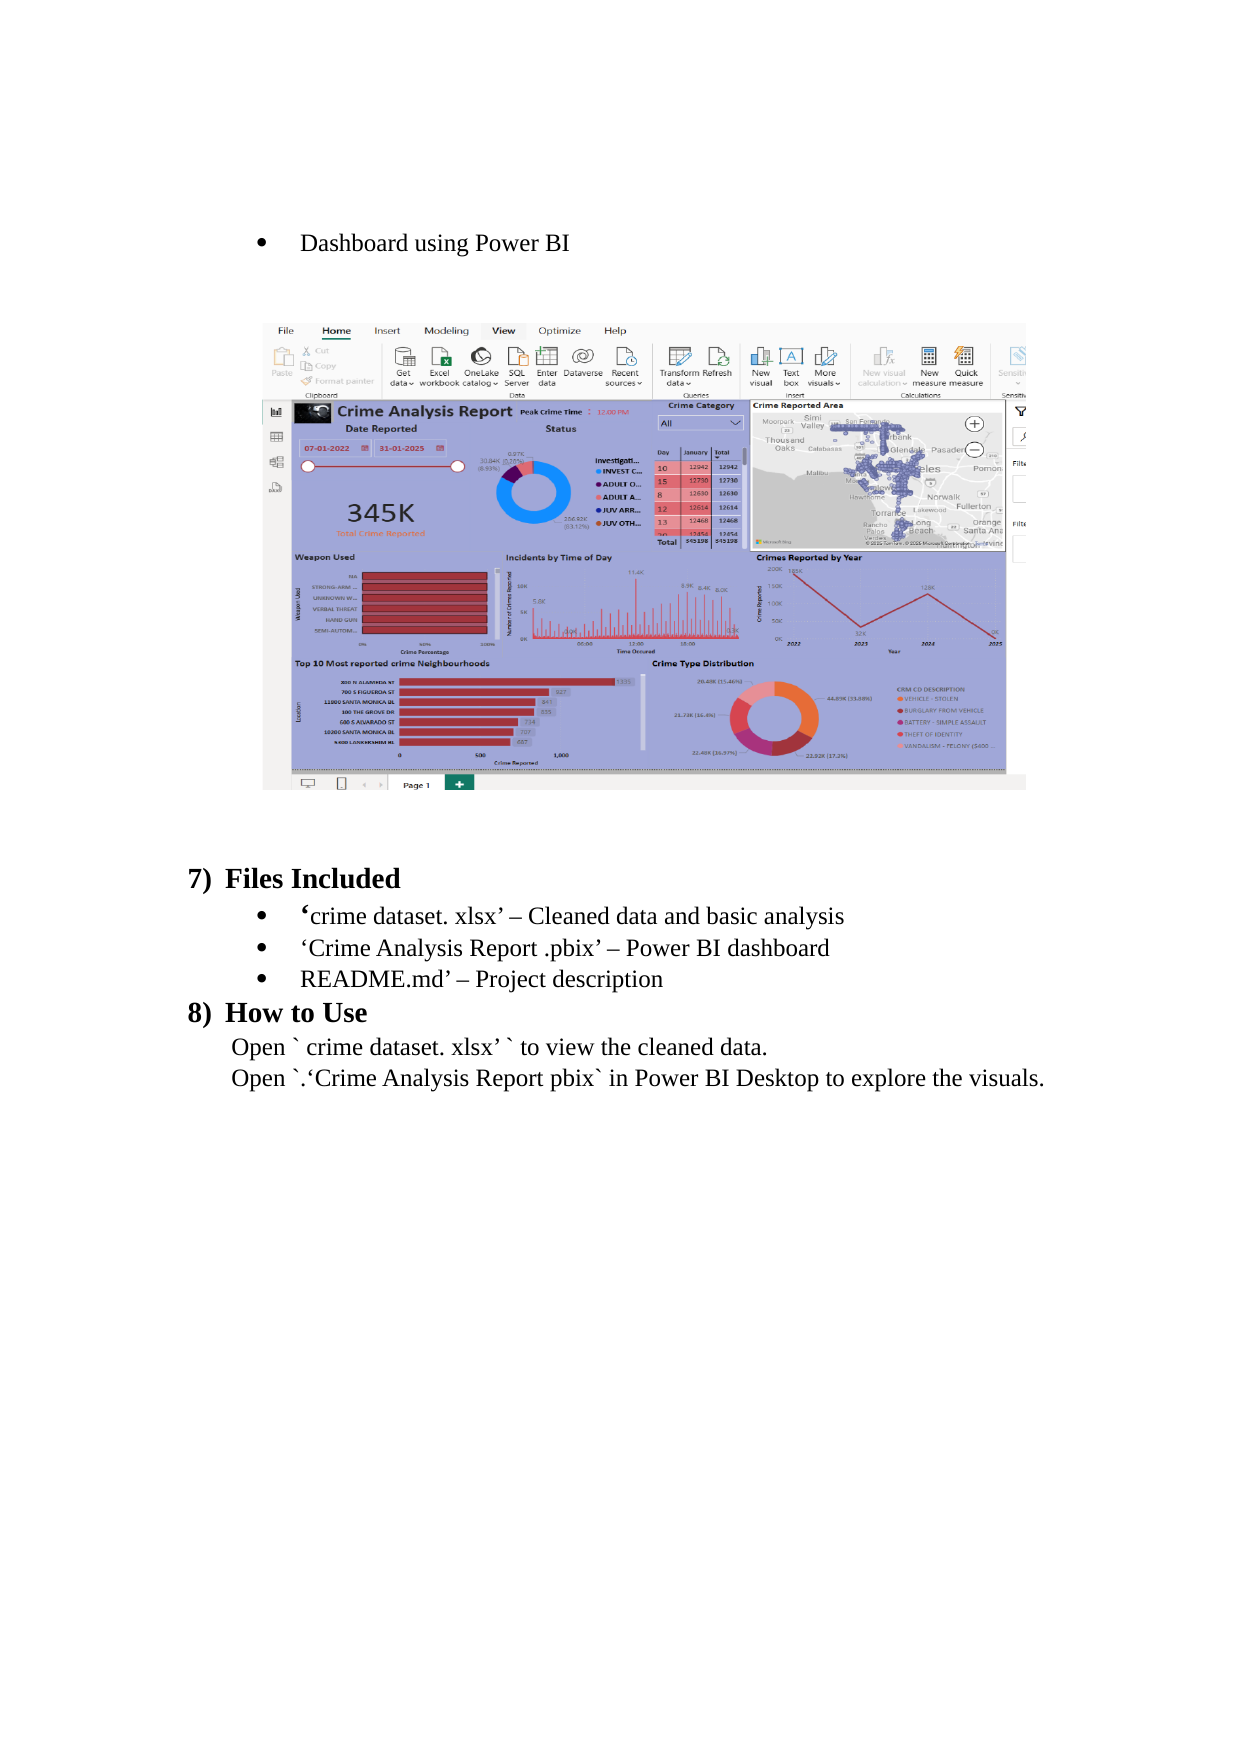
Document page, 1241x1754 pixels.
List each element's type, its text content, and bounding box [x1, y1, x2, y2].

list How to Use [187, 996, 1090, 1029]
picture [262, 323, 1026, 790]
list Files Included [187, 861, 1090, 895]
list Open ` crime dataset. xlsx’ ` to view the cleaned data. [225, 1032, 1090, 1061]
list Open `.‘Crime Analysis Report pbix` in Power BI Desktop to explore the visuals. [225, 1063, 1090, 1092]
list README.md’ – Project description [262, 964, 1090, 993]
list ‘Crime Analysis Report .pbix’ – Power BI dashboard [262, 933, 1090, 962]
list ‘crime dataset. xlsx’ – Cleaned data and basic analysis [262, 897, 1090, 931]
list Dashboard using Power BI [262, 228, 1090, 257]
